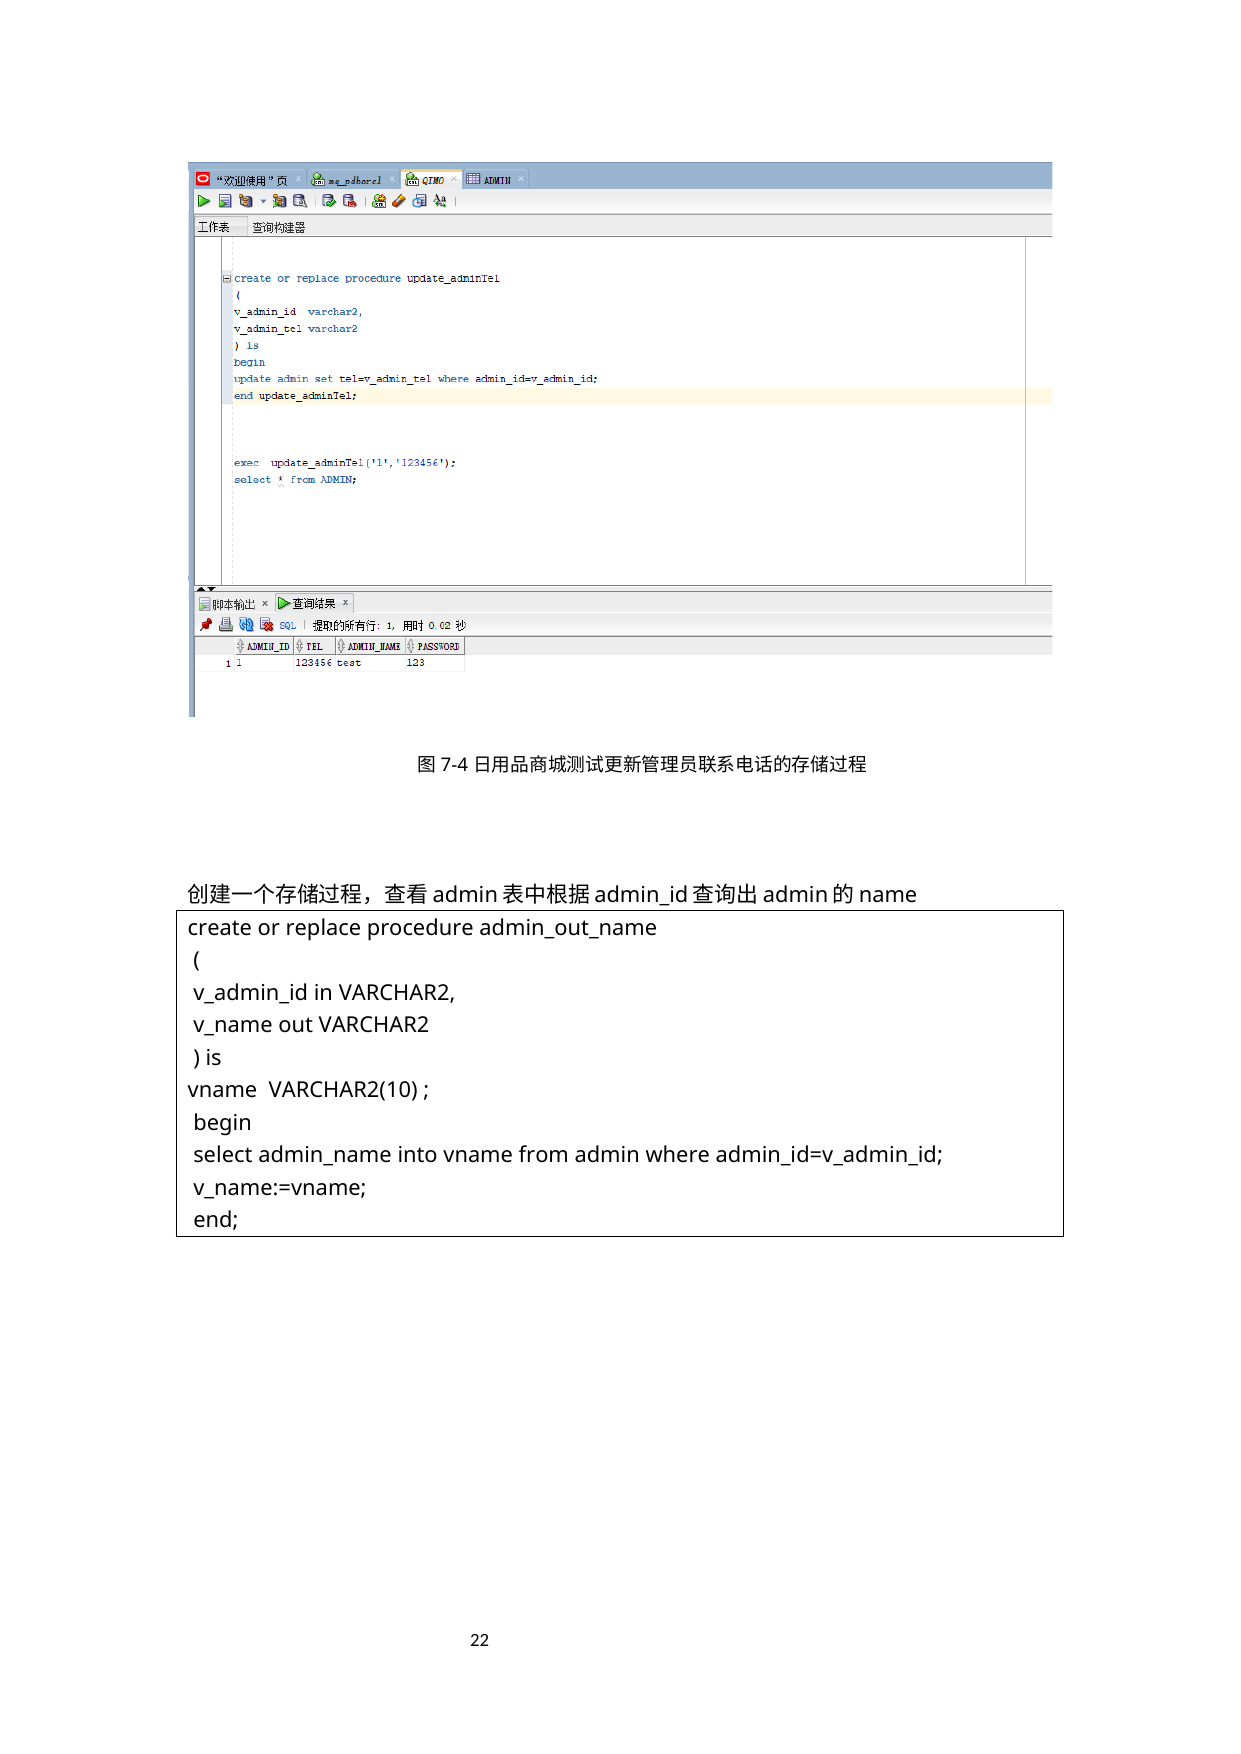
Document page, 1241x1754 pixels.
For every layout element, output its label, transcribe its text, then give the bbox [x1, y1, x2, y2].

text 创建一个存储过程，查看admin表中根据admin_id查询出admin的name [187, 877, 1053, 909]
picture [187, 162, 1053, 717]
table_header create or replace procedure admin_out_name ( v_admin_id in VARCHAR2, v_name out VARCHAR2 ) is vname VARCHAR2(10) ; begin select admin_name into vname from admin where admin_id=v_admin_id; v_name:=vname; end; [177, 911, 1063, 1236]
text 图 7-4 日用品商城测试更新管理员联系电话的存储过程 [187, 747, 1053, 779]
